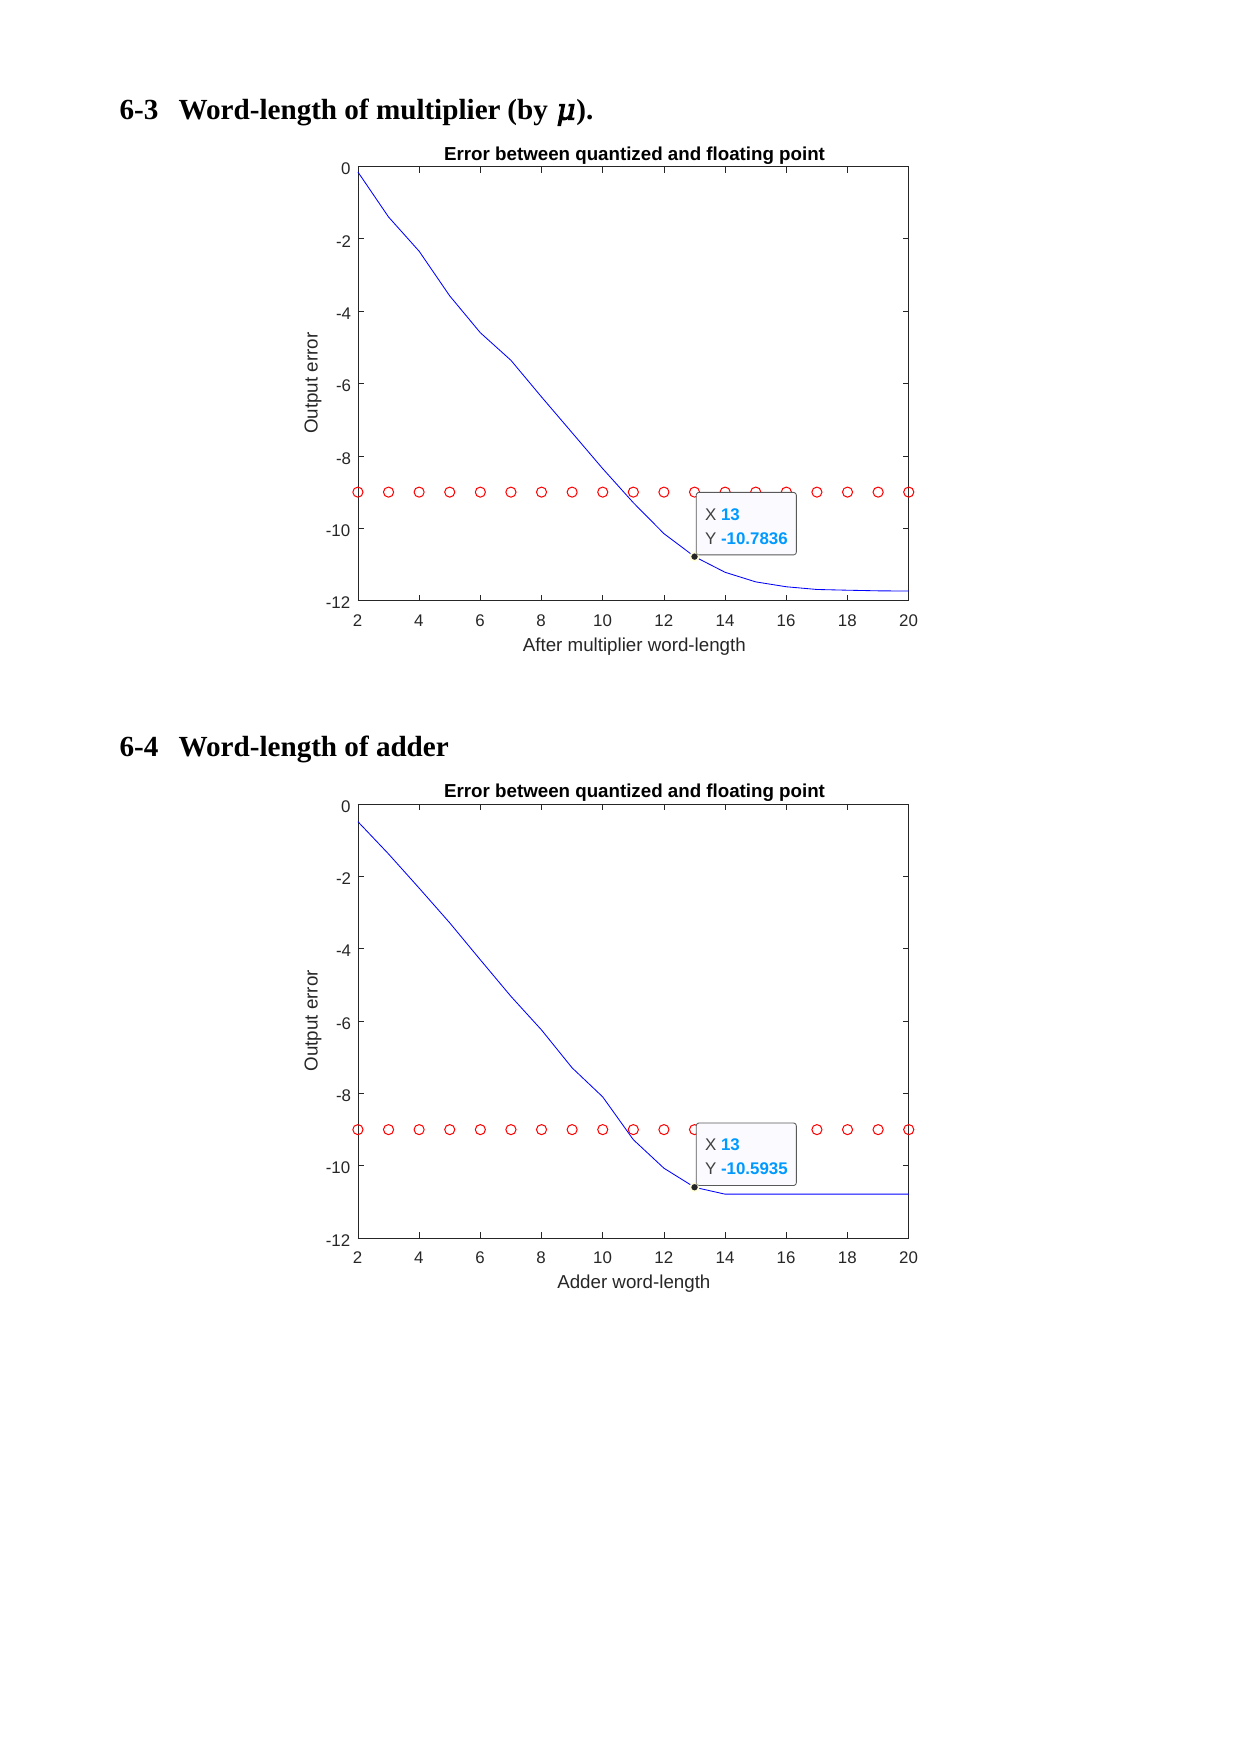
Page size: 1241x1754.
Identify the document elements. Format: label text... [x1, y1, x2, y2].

subtitle Word-length of adder [119, 727, 1165, 764]
subtitle Word-length of multiplier (by 𝜇). [119, 89, 1165, 127]
